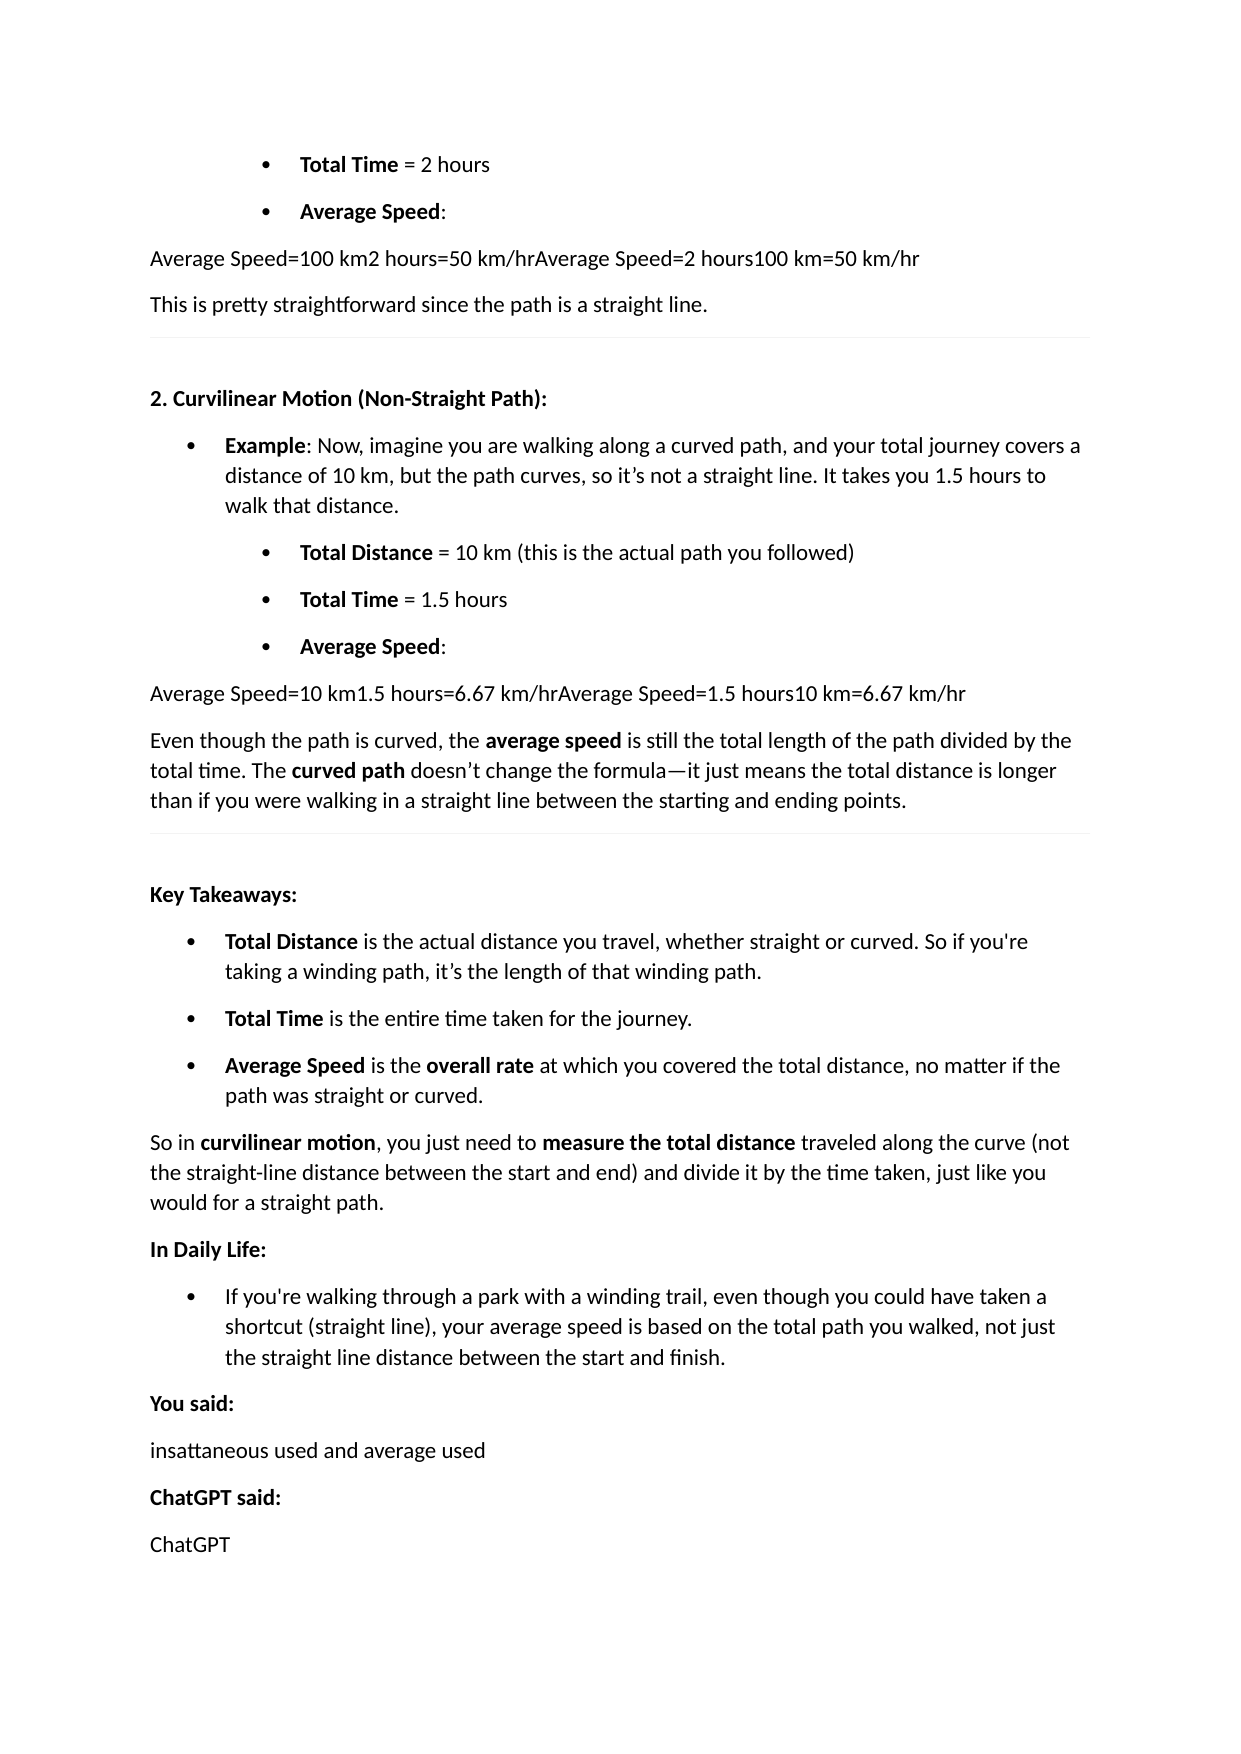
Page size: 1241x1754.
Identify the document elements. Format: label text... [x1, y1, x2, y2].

list Total Distance = 10 km (this is the actual path you followed) [262, 538, 1090, 567]
list If you're walking through a park with a winding trail, even though you could have taken a shortcut (straight line), your average speed is based on the total path you walked, not just the straight line distance between the start and finish. [187, 1282, 1090, 1371]
list Total Time = 2 hours [262, 150, 1090, 178]
list Average Speed: [262, 197, 1090, 225]
text So in curvilinear motion, you just need to measure the total distance traveled along the curve (not the straight-line distance between the start and end) and divide it by the time taken, just like you would for a straight path. [150, 1128, 1090, 1217]
text You said: [150, 1389, 1090, 1418]
text Even though the path is curved, the average speed is still the total length of the path divided by the total time. The curved path doesn’t change the formula—it just means the total distance is longer than if you were walking in a straight line between the starting and ending points. [150, 726, 1090, 814]
text Key Takeaways: [150, 880, 1090, 908]
text Average Speed=10 km1.5 hours=6.67 km/hrAverage Speed=1.5 hours10 km​=6.67 km/hr [150, 679, 1090, 707]
text ChatGPT [150, 1530, 1090, 1558]
list Total Distance is the actual distance you travel, whether straight or curved. So if you're taking a winding path, it’s the length of that winding path. [187, 927, 1090, 985]
text This is pretty straightforward since the path is a straight line. [150, 291, 1090, 319]
text insattaneous used and average used [150, 1436, 1090, 1464]
list Average Speed: [262, 632, 1090, 660]
text Average Speed=100 km2 hours=50 km/hrAverage Speed=2 hours100 km​=50 km/hr [150, 244, 1090, 272]
list Total Time is the entire time taken for the journey. [187, 1004, 1090, 1032]
text 2. Curvilinear Motion (Non-Straight Path): [150, 384, 1090, 412]
list Example: Now, imagine you are walking along a curved path, and your total journey covers a distance of 10 km, but the path curves, so it’s not a straight line. It takes you 1.5 hours to walk that distance. [187, 431, 1090, 520]
text In Daily Life: [150, 1235, 1090, 1263]
text ChatGPT said: [150, 1483, 1090, 1511]
list Average Speed is the overall rate at which you covered the total distance, no matter if the path was straight or curved. [187, 1051, 1090, 1109]
list Total Time = 1.5 hours [262, 585, 1090, 613]
